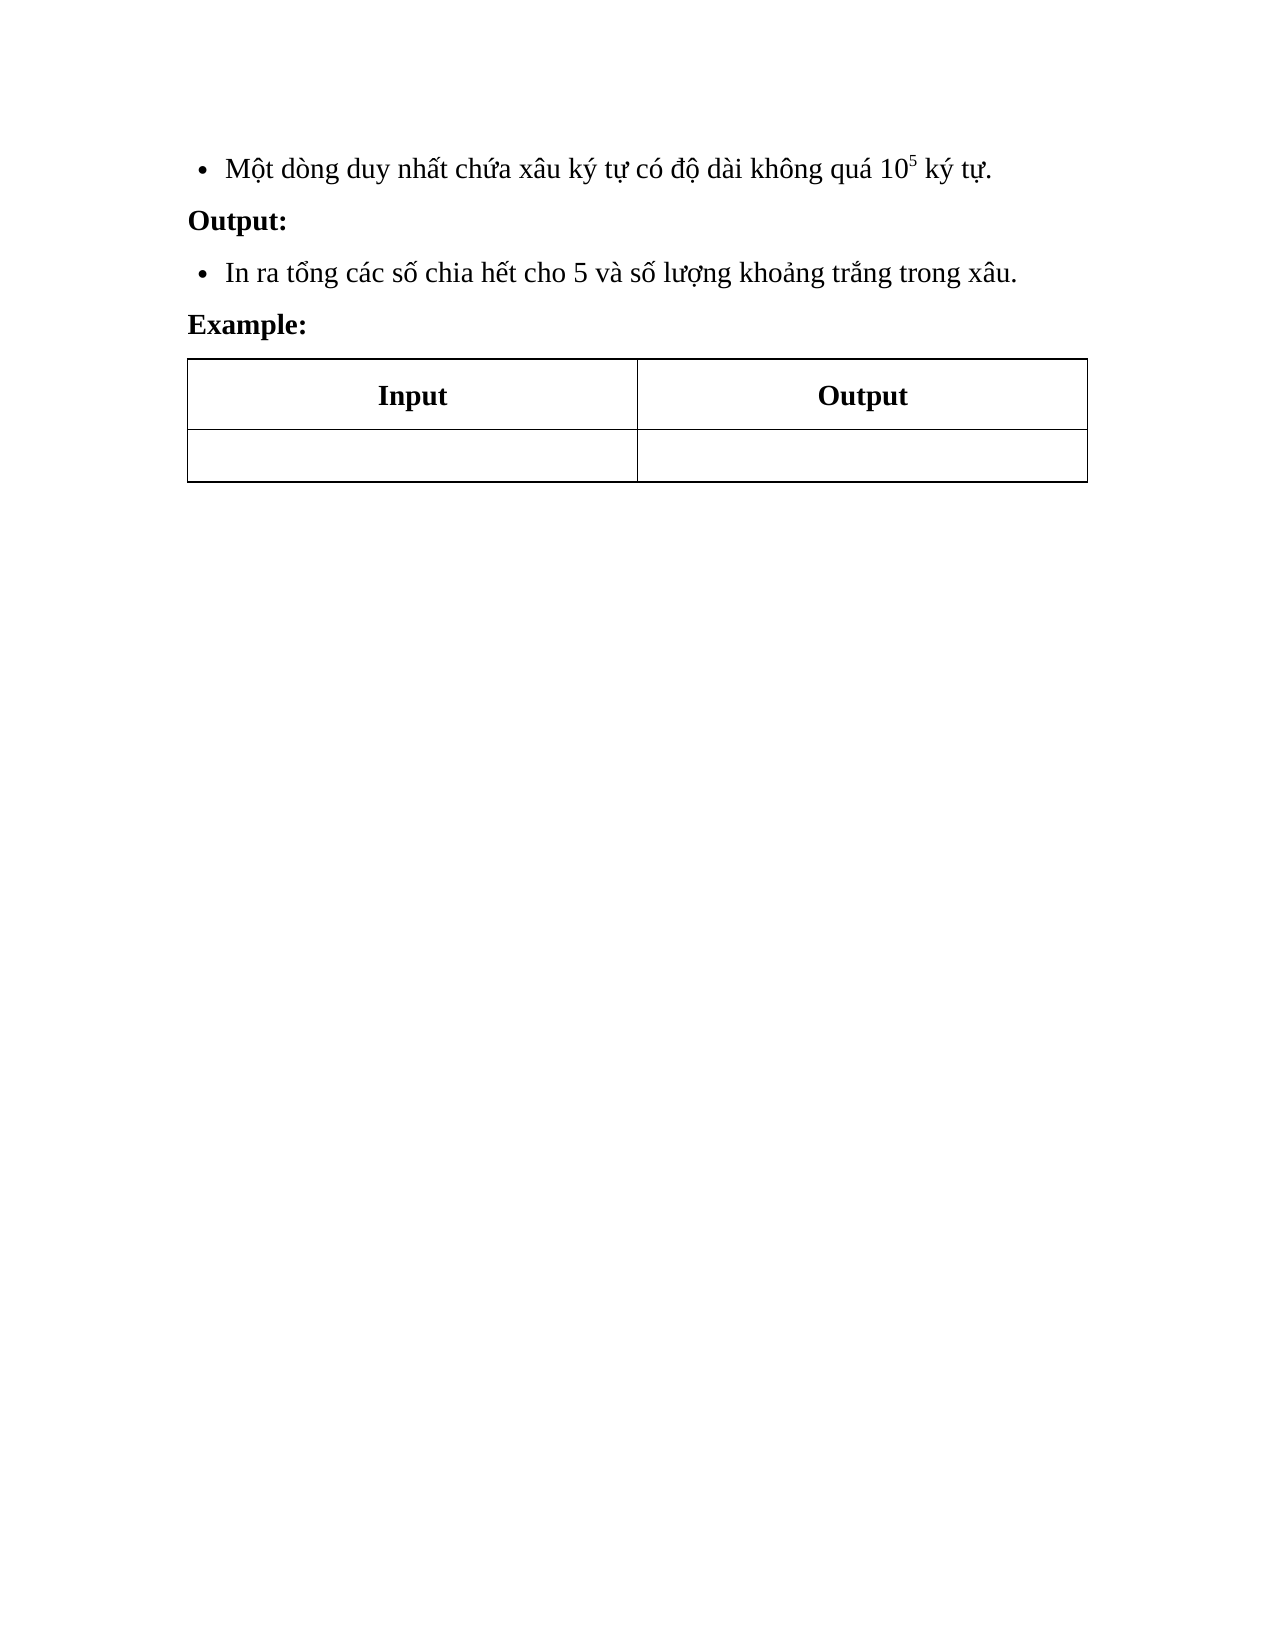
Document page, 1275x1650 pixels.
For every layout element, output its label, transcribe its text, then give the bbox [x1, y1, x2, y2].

table_cell [188, 430, 637, 481]
text Output: [187, 202, 1087, 237]
table_cell [638, 430, 1087, 481]
table_header Input [188, 360, 637, 429]
list Một dòng duy nhất chứa xâu ký tự có độ dài không quá 105 ký tự. [198, 150, 1087, 185]
text Example: [187, 306, 1087, 342]
table_header Output [638, 360, 1087, 429]
list In ra tổng các số chia hết cho 5 và số lượng khoảng trắng trong xâu. [198, 254, 1087, 289]
